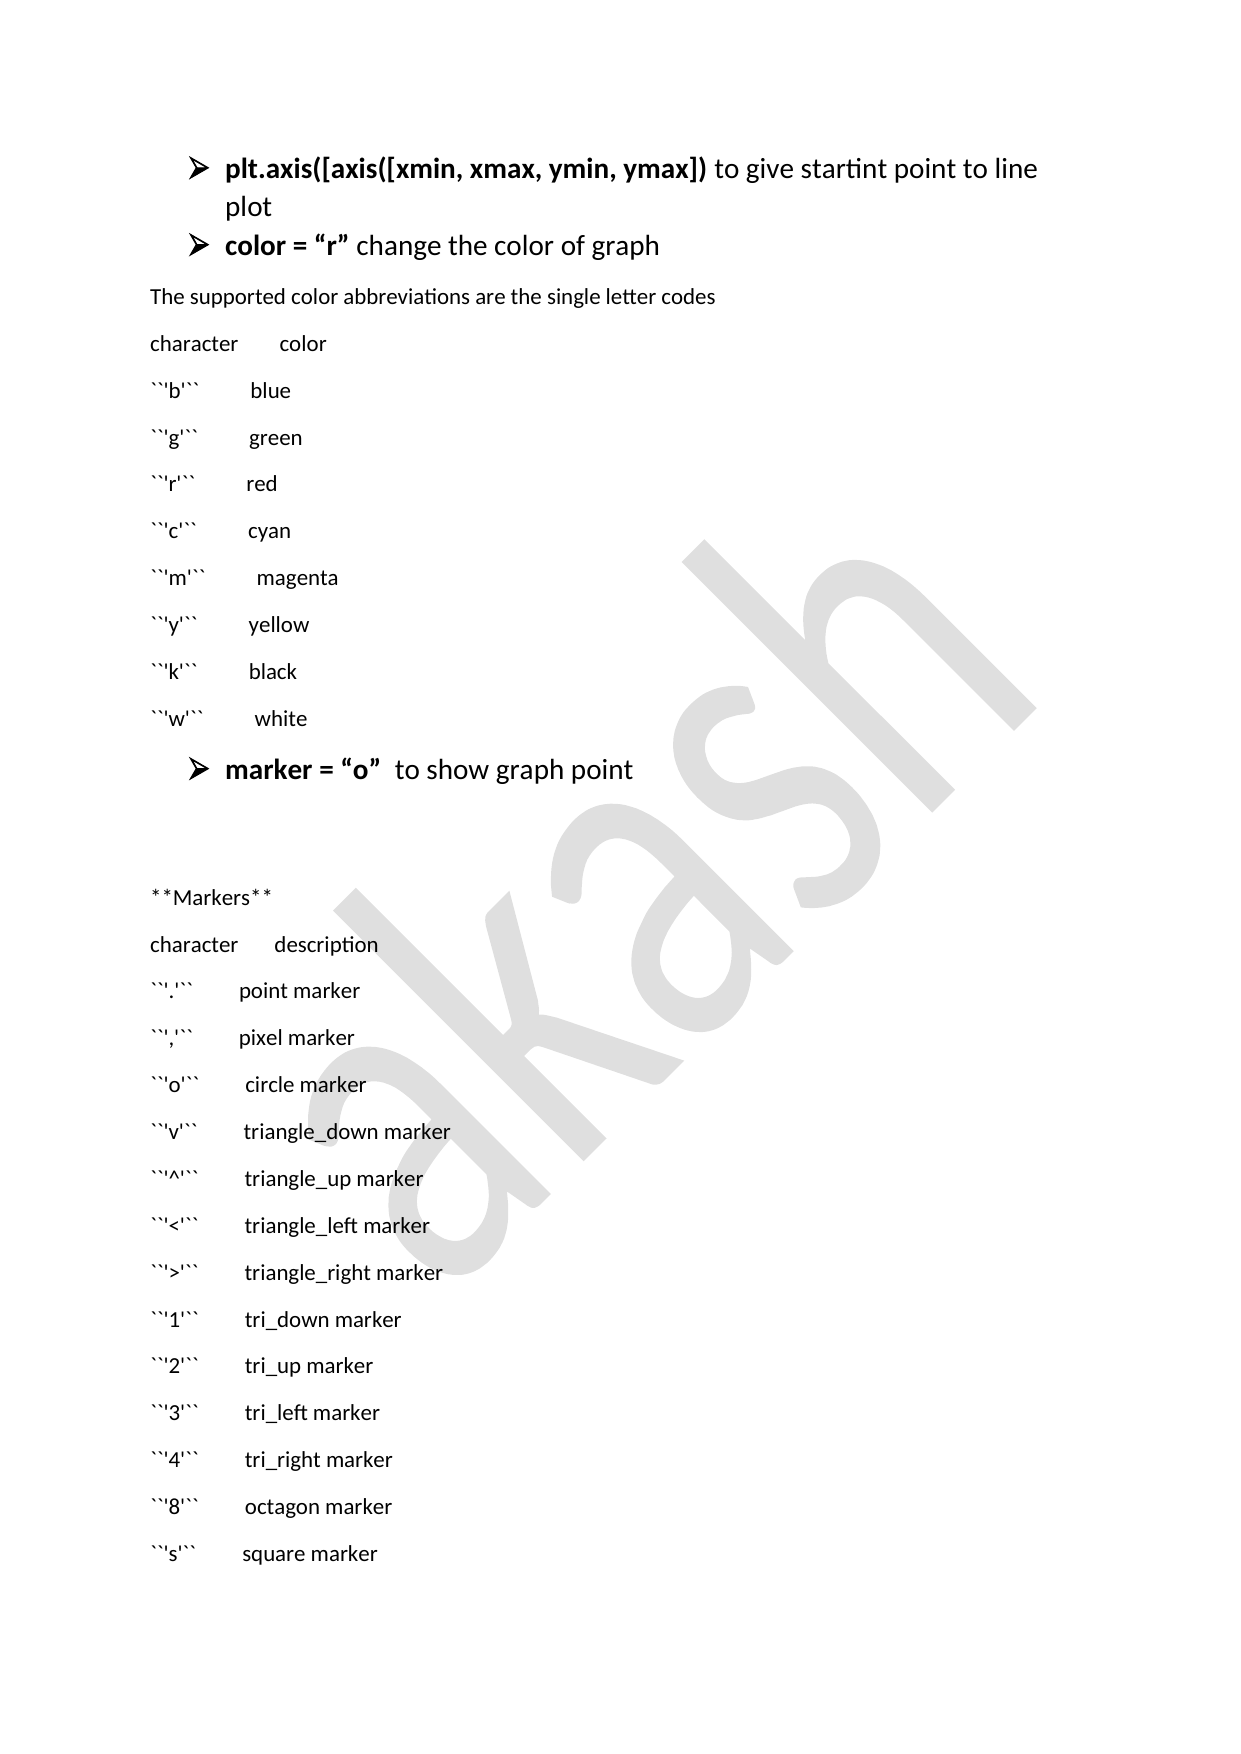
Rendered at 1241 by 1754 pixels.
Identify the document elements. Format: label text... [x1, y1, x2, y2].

text character color [150, 329, 1090, 357]
text ``'3'`` tri_left marker [150, 1398, 1090, 1427]
text The supported color abbreviations are the single letter codes [150, 282, 1090, 310]
text ``'^'`` triangle_up marker [150, 1164, 1090, 1192]
text ``'8'`` octagon marker [150, 1492, 1090, 1520]
text ``'b'`` blue [150, 376, 1090, 404]
text ``'k'`` black [150, 657, 1090, 685]
list plt.axis([axis([xmin, xmax, ymin, ymax]) to give startint point to line plot [187, 150, 1090, 224]
text ``'g'`` green [150, 423, 1090, 451]
text ``'c'`` cyan [150, 516, 1090, 544]
text ``'2'`` tri_up marker [150, 1352, 1090, 1380]
text ``'y'`` yellow [150, 610, 1090, 638]
text ``'m'`` magenta [150, 563, 1090, 591]
text ``'4'`` tri_right marker [150, 1445, 1090, 1473]
text ``'r'`` red [150, 469, 1090, 497]
text ``'o'`` circle marker [150, 1070, 1090, 1098]
text ``','`` pixel marker [150, 1023, 1090, 1052]
text character description [150, 930, 1090, 958]
text ``'s'`` square marker [150, 1539, 1090, 1567]
list color = “r” change the color of graph [187, 227, 1090, 262]
text **Markers** [150, 883, 1090, 911]
text ``'v'`` triangle_down marker [150, 1117, 1090, 1145]
text ``'w'`` white [150, 704, 1090, 732]
text ``'>'`` triangle_right marker [150, 1258, 1090, 1286]
text ``'<'`` triangle_left marker [150, 1211, 1090, 1239]
list marker = “o” to show graph point [187, 751, 1090, 786]
text ``'1'`` tri_down marker [150, 1305, 1090, 1333]
text ``'.'`` point marker [150, 977, 1090, 1005]
